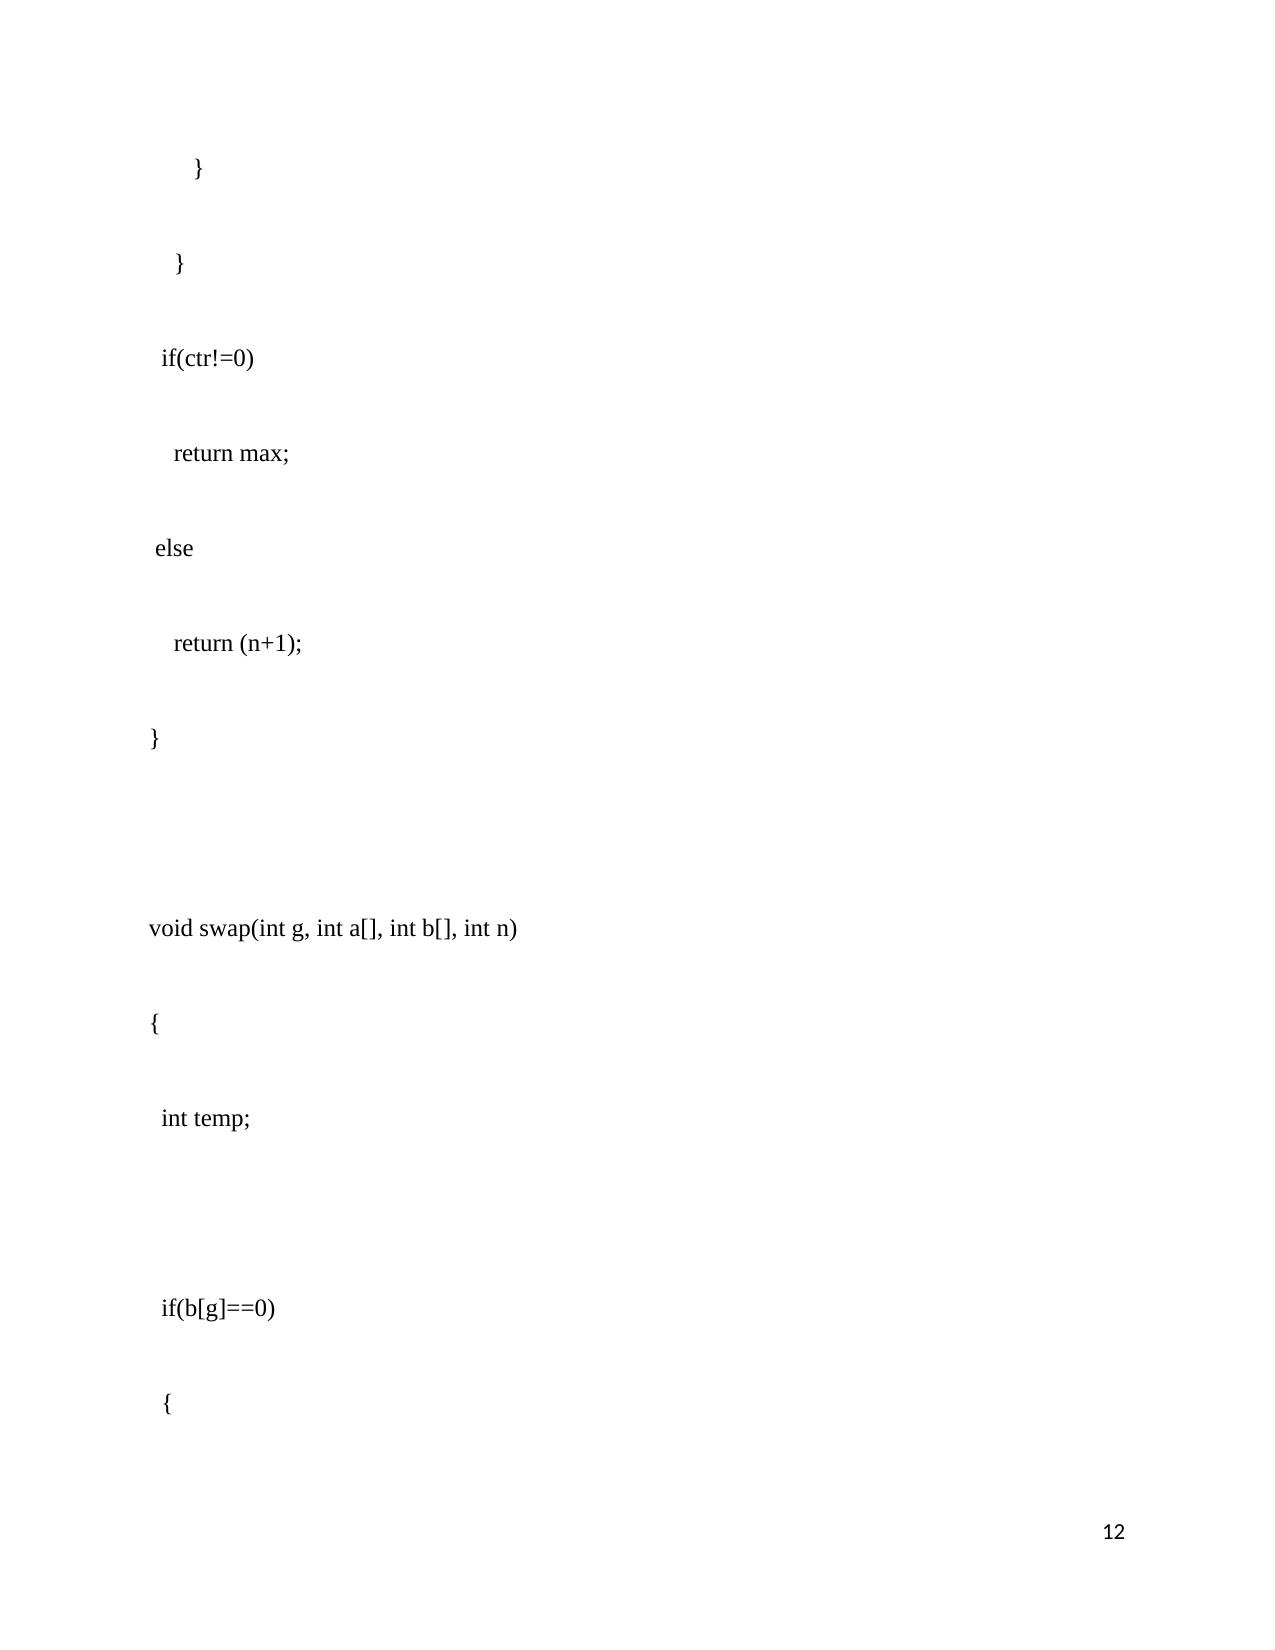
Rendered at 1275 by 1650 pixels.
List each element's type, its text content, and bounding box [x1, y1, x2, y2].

text } [148, 153, 1115, 182]
text } [148, 248, 1115, 277]
text else [148, 533, 1115, 562]
text } [148, 723, 1115, 752]
text if(b[g]==0) [148, 1293, 1115, 1322]
text int temp; [148, 1103, 1115, 1132]
text { [148, 1388, 1115, 1417]
text { [148, 1008, 1115, 1037]
text return max; [148, 438, 1115, 467]
text void swap(int g, int a[], int b[], int n) [148, 913, 1115, 942]
text if(ctr!=0) [148, 343, 1115, 372]
text return (n+1); [148, 628, 1115, 657]
